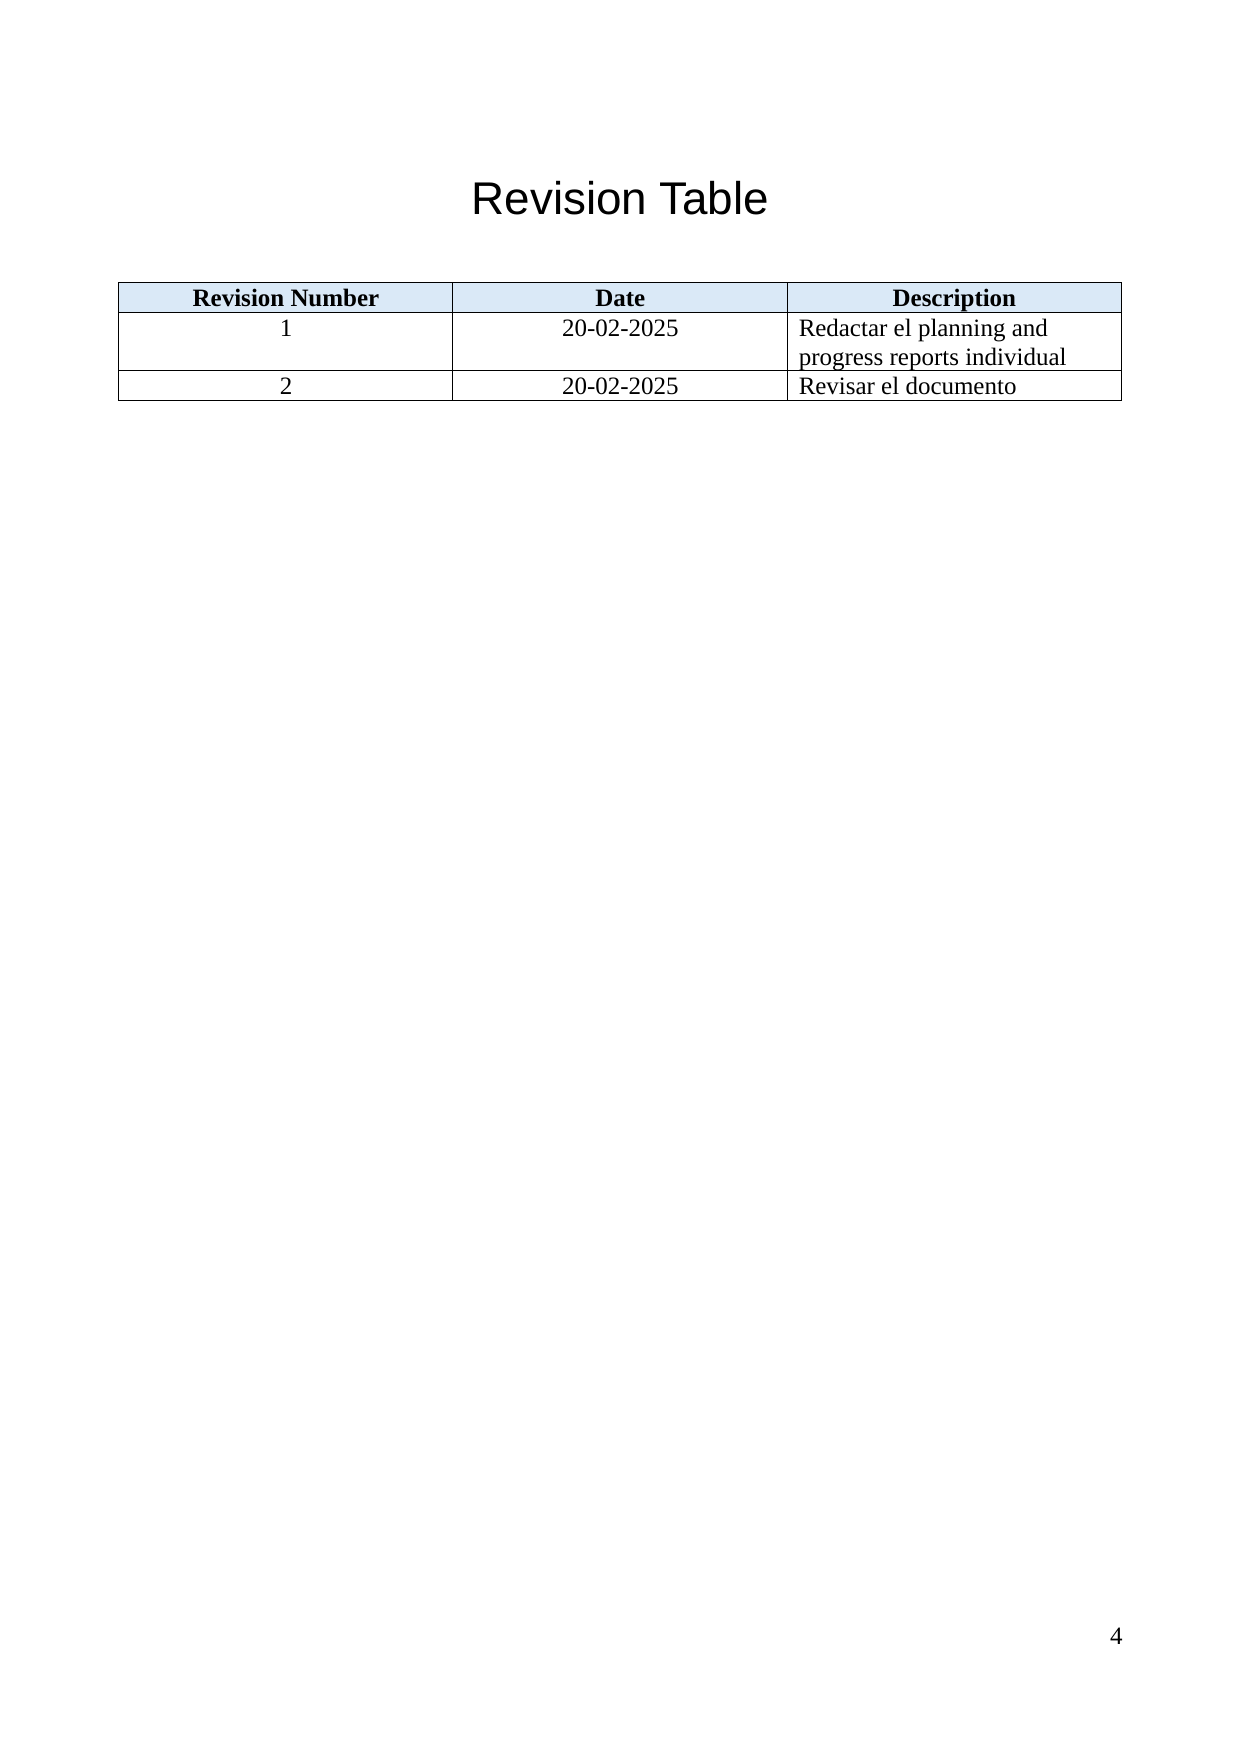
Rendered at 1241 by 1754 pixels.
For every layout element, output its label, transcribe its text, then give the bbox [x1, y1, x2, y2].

table_header Date [453, 283, 787, 312]
table_cell 20-02-2025 [453, 313, 787, 370]
table_cell 1 [119, 313, 452, 370]
table_cell Revisar el documento [788, 371, 1121, 400]
table_header Description [788, 283, 1121, 312]
table_cell Redactar el planning and progress reports individual [788, 313, 1121, 370]
text Revision Table [118, 172, 1122, 224]
table_cell 20-02-2025 [453, 371, 787, 400]
table_cell 2 [119, 371, 452, 400]
table_header Revision Number [119, 283, 452, 312]
